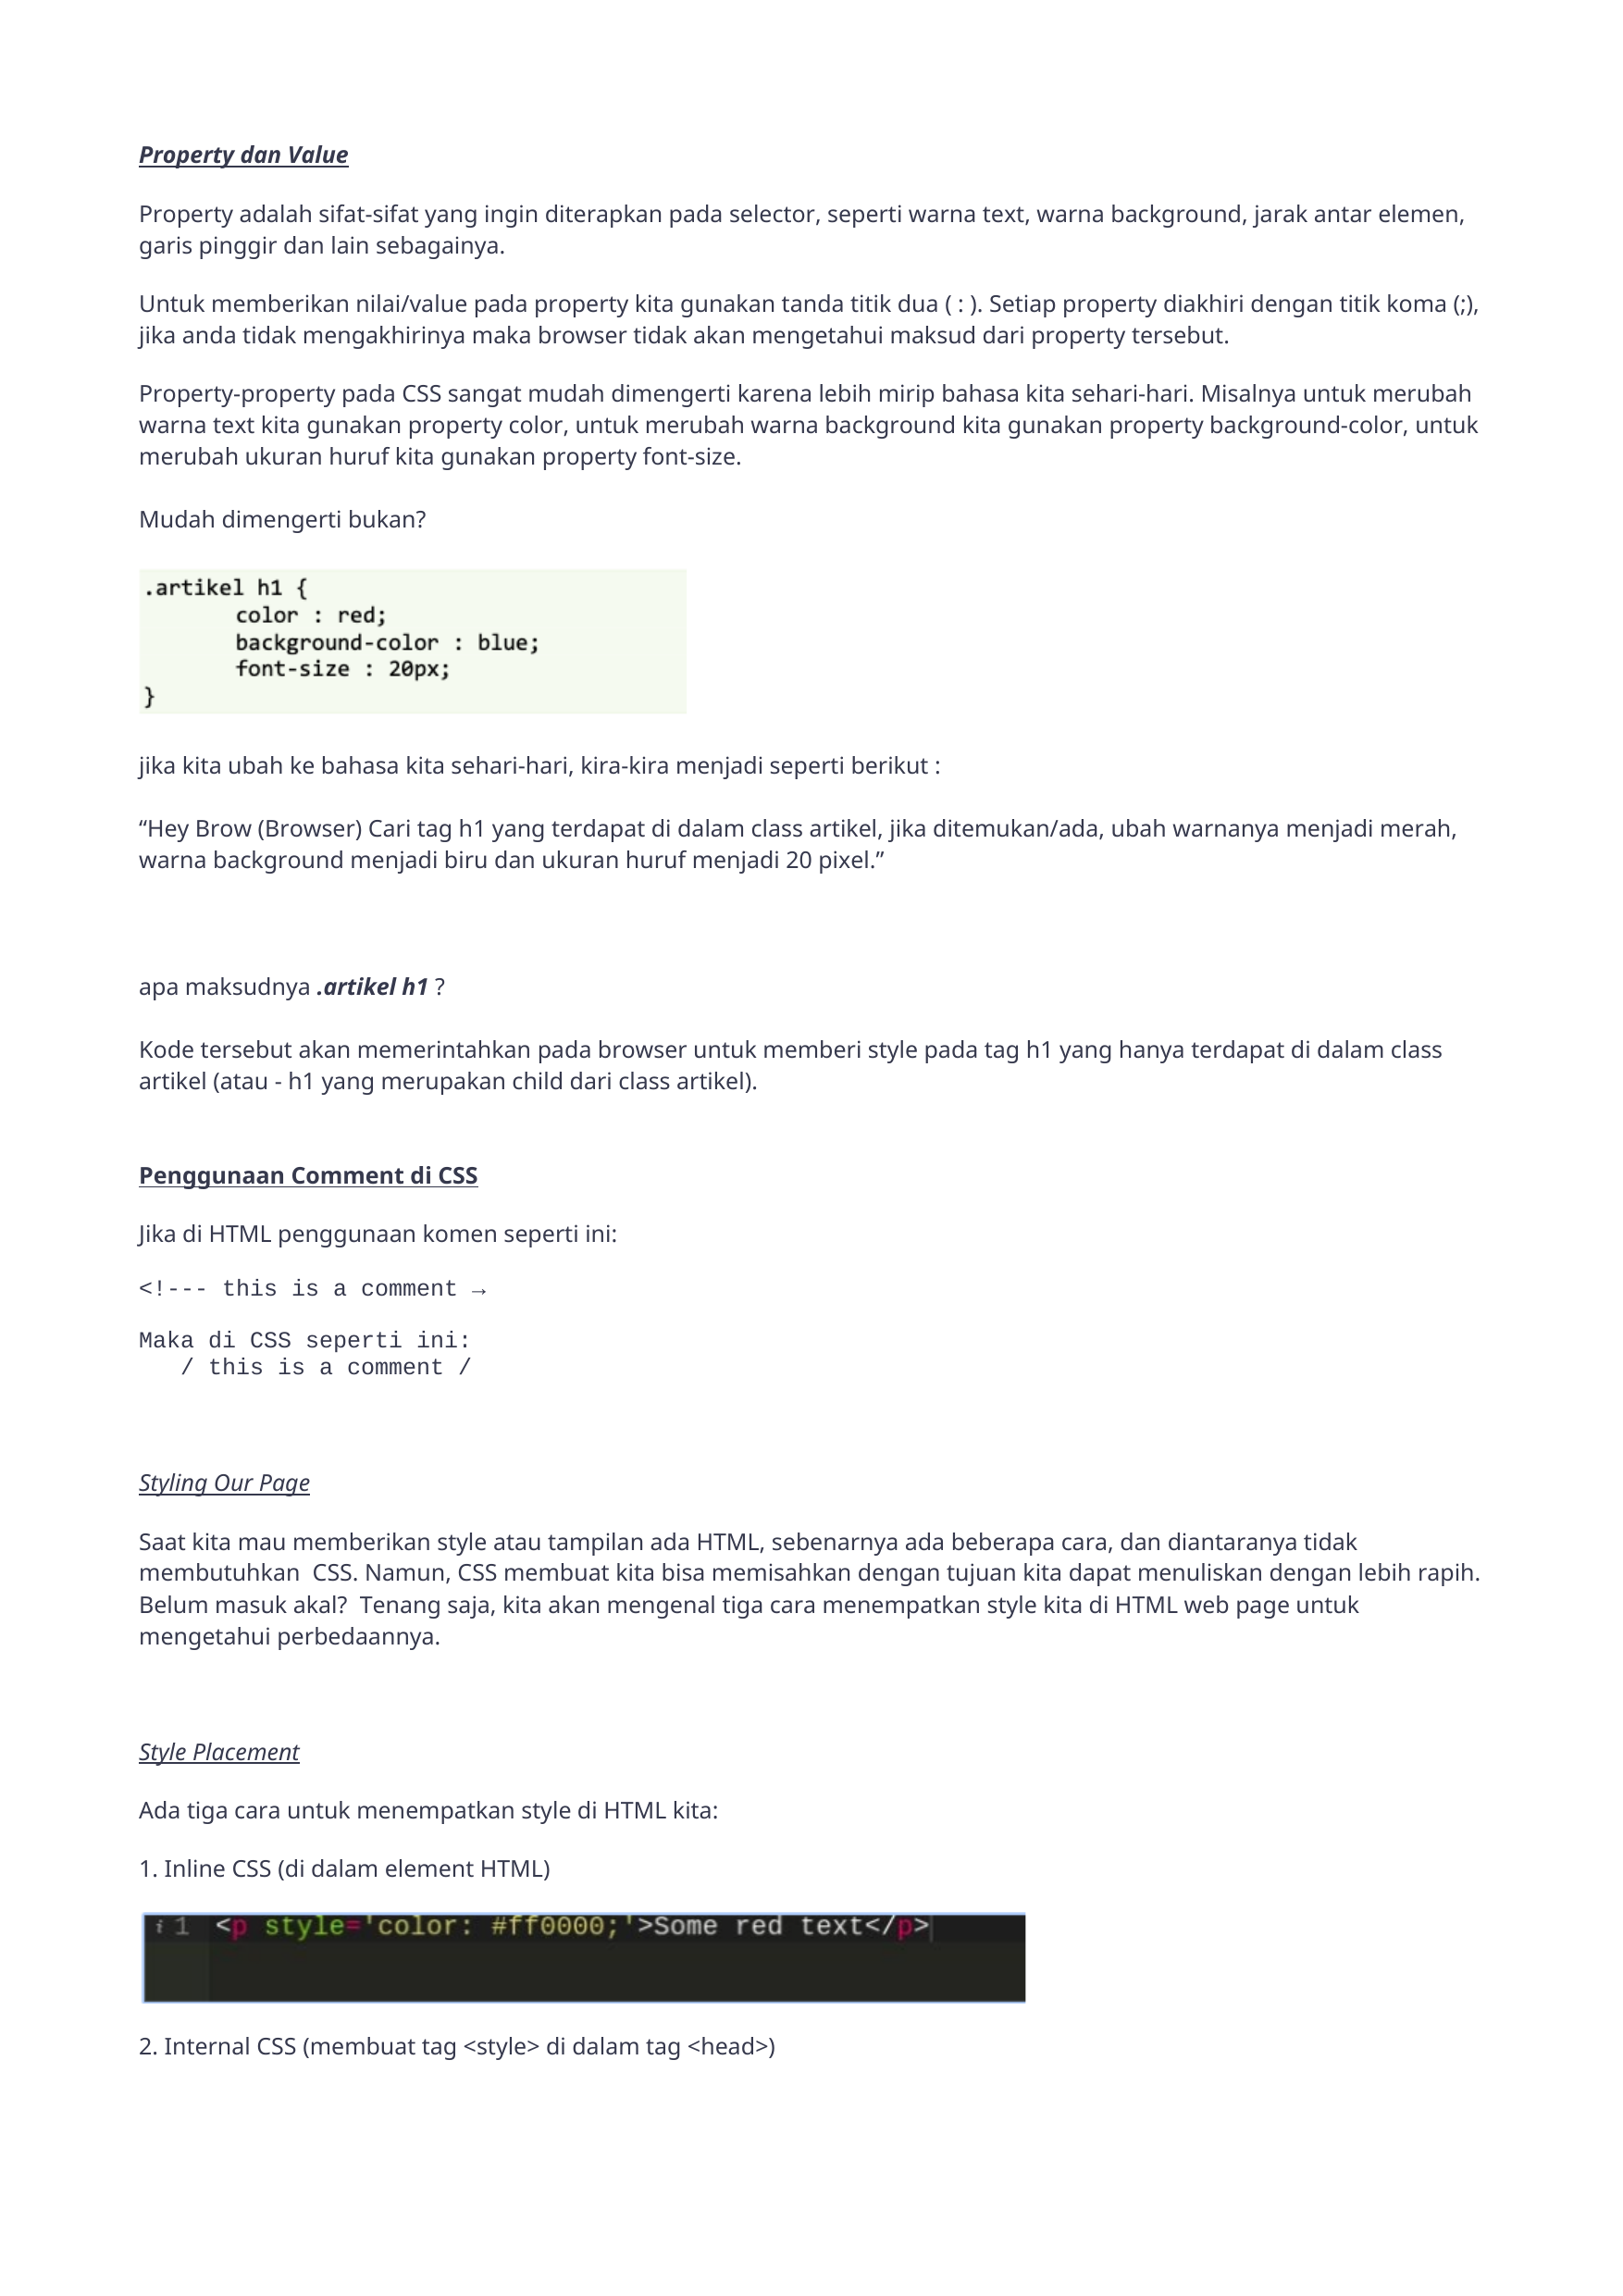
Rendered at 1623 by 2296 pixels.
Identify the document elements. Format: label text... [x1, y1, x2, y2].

text 2. Internal CSS (membuat tag <style> di dalam tag <head>) [139, 2030, 1484, 2062]
text Property dan Value [139, 139, 1484, 170]
picture [139, 566, 688, 718]
text Style Placement [139, 1736, 1484, 1768]
text Maka di CSS seperti ini: [139, 1329, 1484, 1355]
text / this is a comment / [139, 1355, 1484, 1381]
text Styling Our Page [139, 1467, 1484, 1498]
text <!--- this is a comment → [139, 1276, 1484, 1302]
text Jika di HTML penggunaan komen seperti ini: [139, 1218, 1484, 1249]
text Untuk memberikan nilai/value pada property kita gunakan tanda titik dua ( : ). Setiap property diakhiri dengan titik koma (;), jika anda tidak mengakhirinya maka browser tidak akan mengetahui maksud dari property tersebut. [139, 288, 1484, 351]
text Property-property pada CSS sangat mudah dimengerti karena lebih mirip bahasa kita sehari-hari. Misalnya untuk merubah warna text kita gunakan property color, untuk merubah warna background kita gunakan property background-color, untuk merubah ukuran huruf kita gunakan property font-size. Mudah dimengerti bukan? jika kita ubah ke bahasa kita sehari-hari, kira-kira menjadi seperti berikut : “Hey Brow (Browser) Cari tag h1 yang terdapat di dalam class artikel, jika ditemukan/ada, ubah warnanya menjadi merah, warna background menjadi biru dan ukuran huruf menjadi 20 pixel.” apa maksudnya .artikel h1 ? Kode tersebut akan memerintahkan pada browser untuk memberi style pada tag h1 yang hanya terdapat di dalam class artikel (atau - h1 yang merupakan child dari class artikel). Penggunaan Comment di CSS [139, 378, 1484, 1191]
text Ada tiga cara untuk menempatkan style di HTML kita: [139, 1794, 1484, 1826]
text 1. Inline CSS (di dalam element HTML) [139, 1853, 1484, 1884]
text Property adalah sifat-sifat yang ingin diterapkan pada selector, seperti warna text, warna background, jarak antar elemen, garis pinggir dan lain sebagainya. [139, 197, 1484, 260]
text Saat kita mau memberikan style atau tampilan ada HTML, sebenarnya ada beberapa cara, dan diantaranya tidak membutuhkan CSS. Namun, CSS membuat kita bisa memisahkan dengan tujuan kita dapat menuliskan dengan lebih rapih. Belum masuk akal? Tenang saja, kita akan mengenal tiga cara menempatkan style kita di HTML web page untuk mengetahui perbedaannya. [139, 1525, 1484, 1708]
picture [139, 1911, 1026, 2004]
